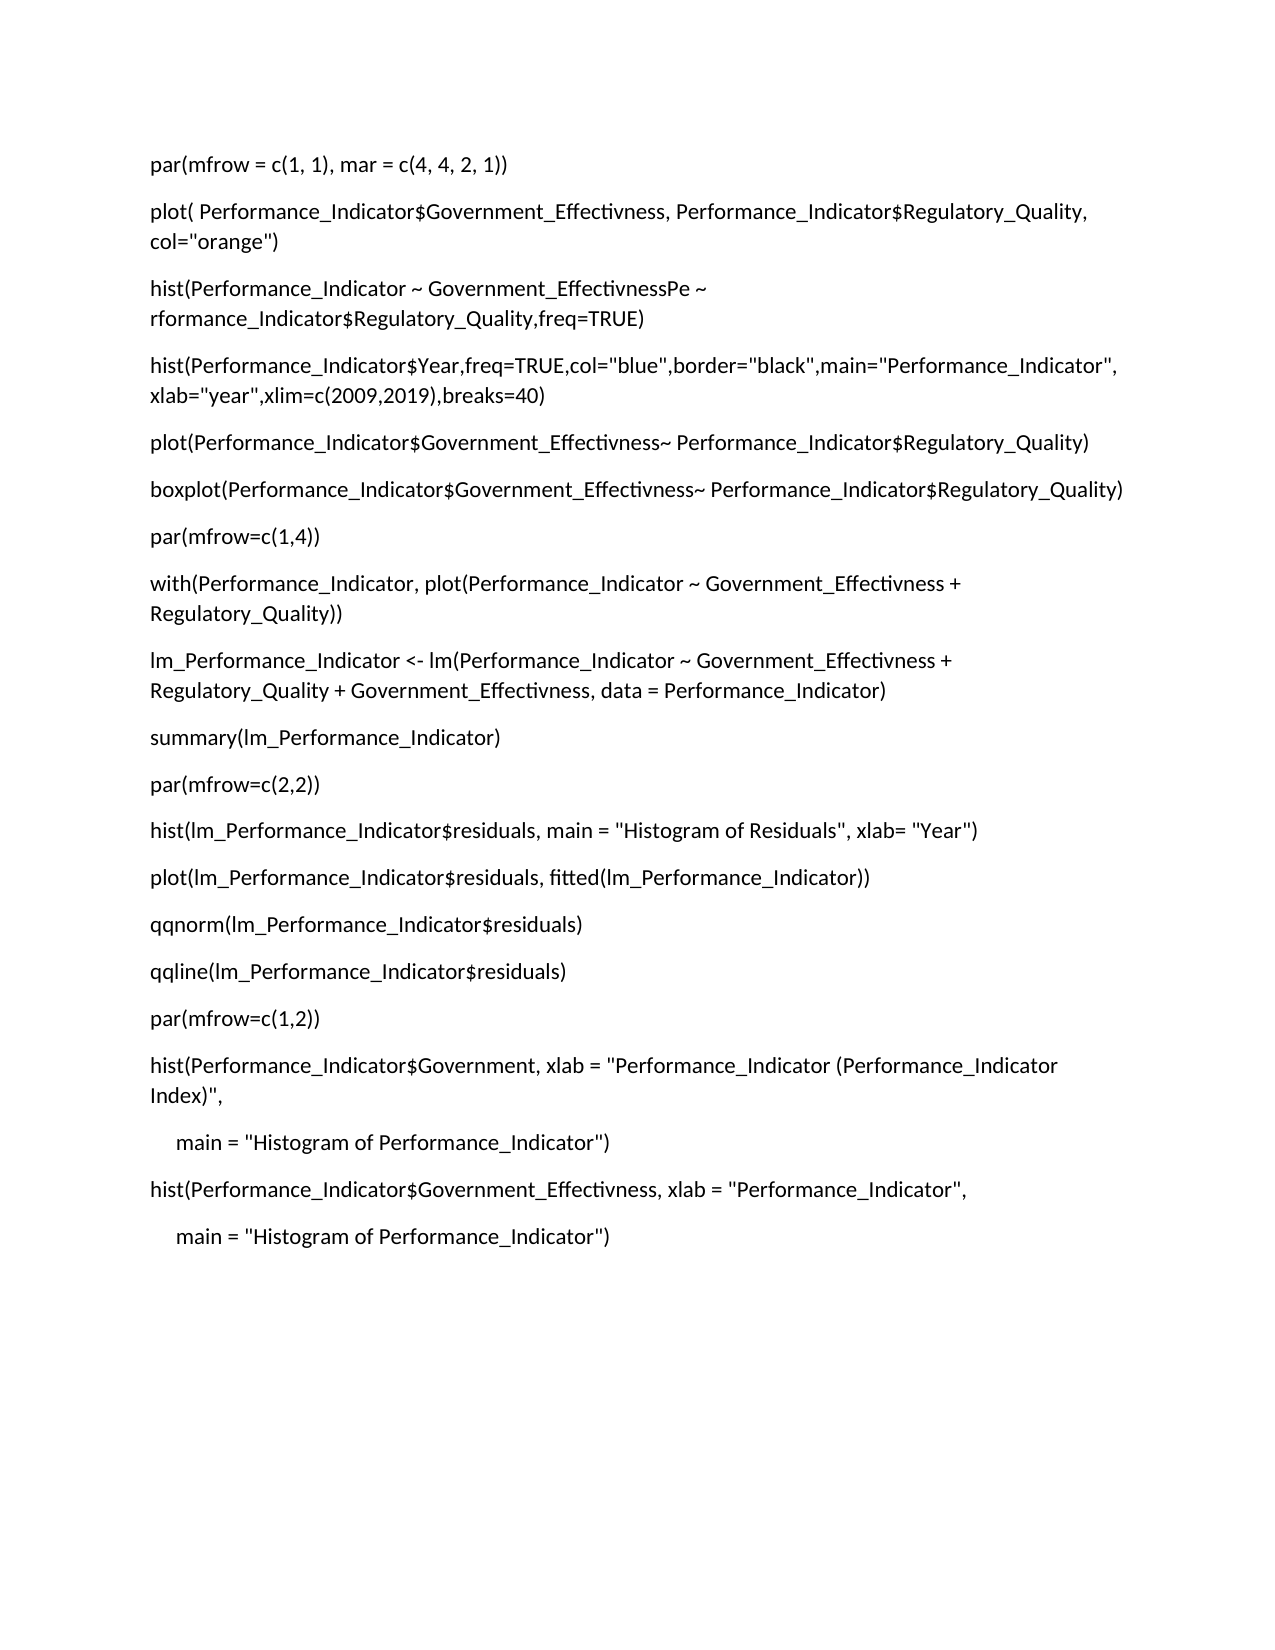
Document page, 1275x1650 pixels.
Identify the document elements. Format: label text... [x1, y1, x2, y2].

text hist(lm_Performance_Indicator$residuals, main = "Histogram of Residuals", xlab= "Year") [150, 817, 1125, 845]
text par(mfrow=c(2,2)) [150, 770, 1125, 798]
text plot( Performance_Indicator$Government_Effectivness, Performance_Indicator$Regulatory_Quality, col="orange") [150, 197, 1125, 255]
text par(mfrow = c(1, 1), mar = c(4, 4, 2, 1)) [150, 150, 1125, 178]
text boxplot(Performance_Indicator$Government_Effectivness~ Performance_Indicator$Regulatory_Quality) [150, 475, 1125, 503]
text hist(Performance_Indicator$Year,freq=TRUE,col="blue",border="black",main="Performance_Indicator",xlab="year",xlim=c(2009,2019),breaks=40) [150, 351, 1125, 409]
text plot(lm_Performance_Indicator$residuals, fitted(lm_Performance_Indicator)) [150, 863, 1125, 892]
text main = "Histogram of Performance_Indicator") [150, 1222, 1125, 1250]
text qqline(lm_Performance_Indicator$residuals) [150, 957, 1125, 985]
text par(mfrow=c(1,4)) [150, 522, 1125, 550]
text with(Performance_Indicator, plot(Performance_Indicator ~ Government_Effectivness + Regulatory_Quality)) [150, 569, 1125, 627]
text qqnorm(lm_Performance_Indicator$residuals) [150, 910, 1125, 938]
text par(mfrow=c(1,2)) [150, 1004, 1125, 1032]
text main = "Histogram of Performance_Indicator") [150, 1128, 1125, 1156]
text lm_Performance_Indicator <- lm(Performance_Indicator ~ Government_Effectivness + Regulatory_Quality + Government_Effectivness, data = Performance_Indicator) [150, 646, 1125, 704]
text plot(Performance_Indicator$Government_Effectivness~ Performance_Indicator$Regulatory_Quality) [150, 428, 1125, 456]
text summary(lm_Performance_Indicator) [150, 723, 1125, 751]
text hist(Performance_Indicator$Government_Effectivness, xlab = "Performance_Indicator", [150, 1175, 1125, 1203]
text hist(Performance_Indicator$Government, xlab = "Performance_Indicator (Performance_Indicator Index)", [150, 1051, 1125, 1109]
text hist(Performance_Indicator ~ Government_EffectivnessPe ~ rformance_Indicator$Regulatory_Quality,freq=TRUE) [150, 274, 1125, 332]
